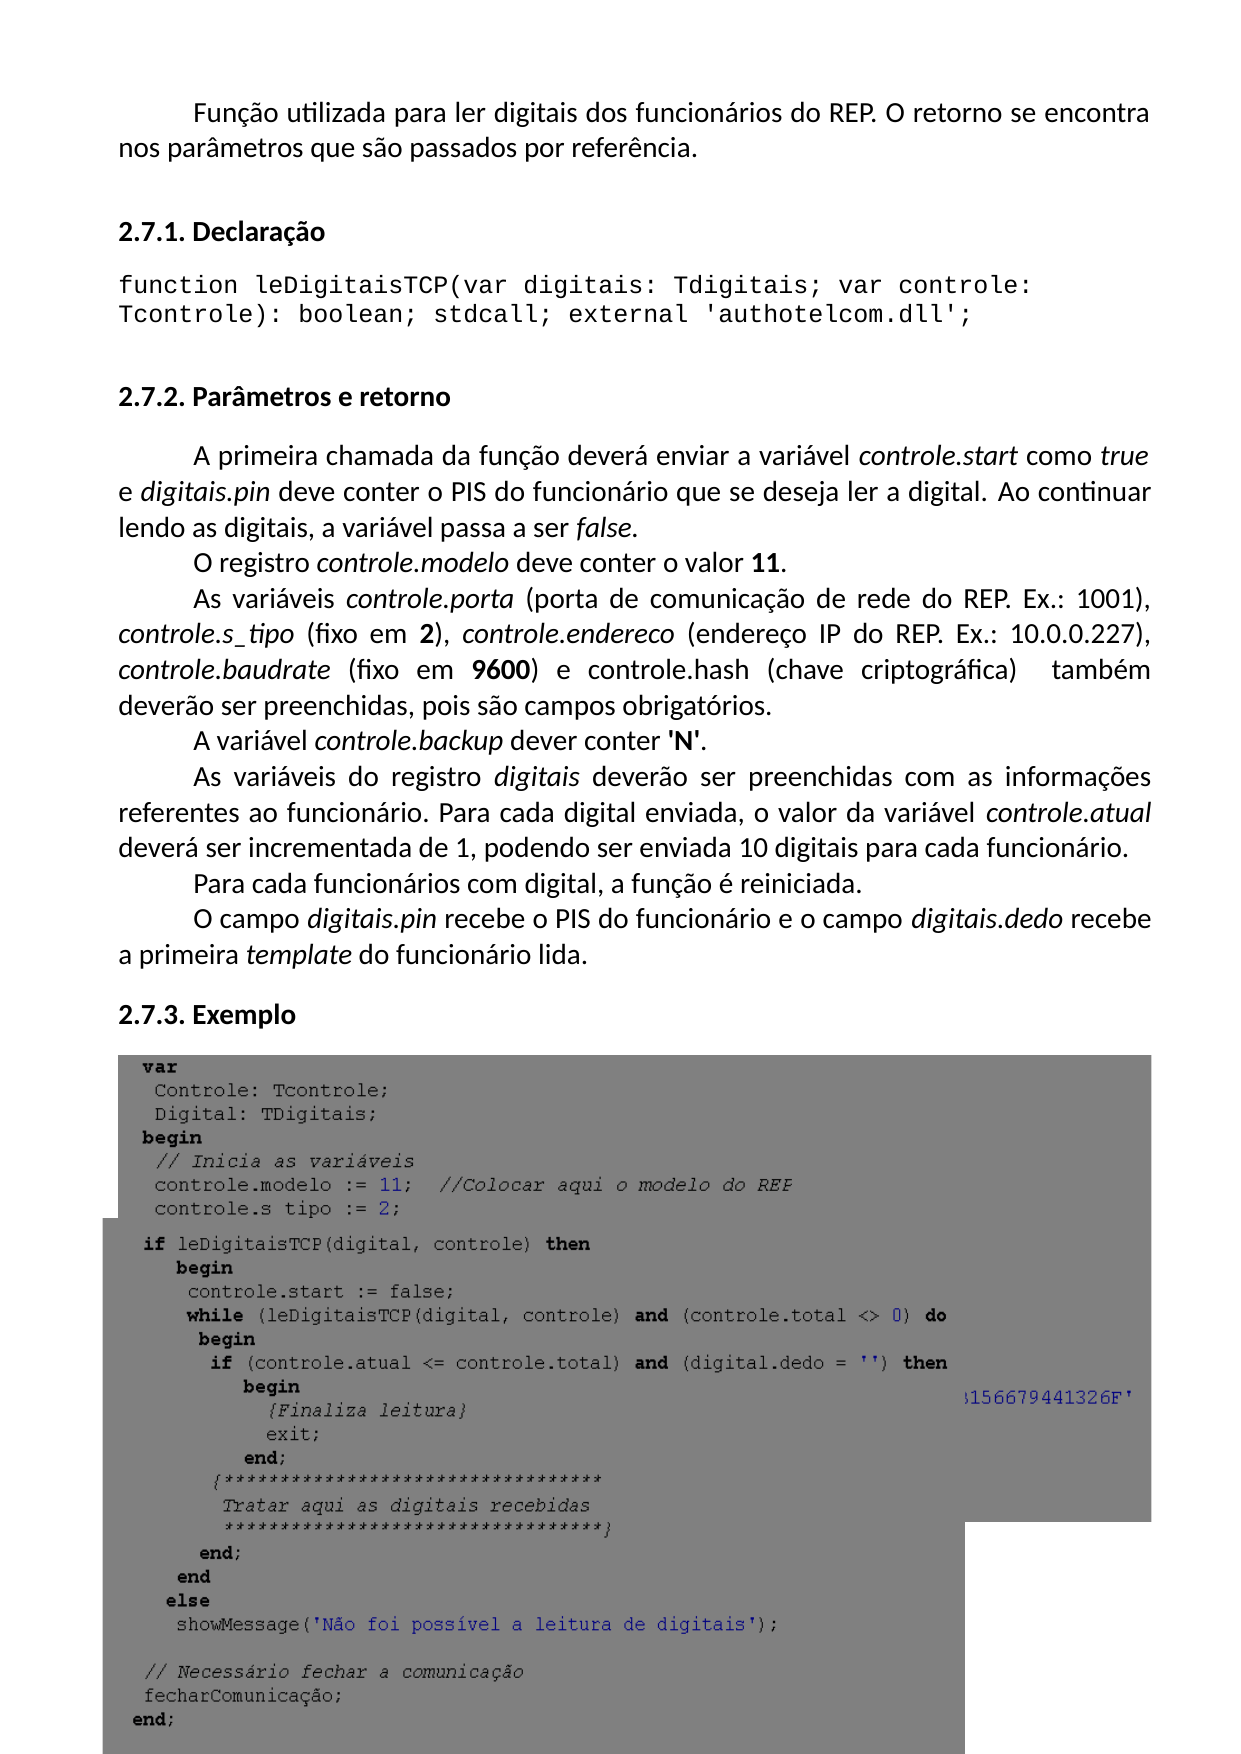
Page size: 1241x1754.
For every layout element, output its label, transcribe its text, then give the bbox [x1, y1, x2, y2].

text function leDigitaisTCP(var digitais: Tdigitais; var controle: Tcontrole): boolean; stdcall; external 'authotelcom.dll'; [118, 273, 1152, 330]
text O campo digitais.pin recebe o PIS do funcionário e o campo digitais.dedo recebe a primeira template do funcionário lida. [118, 901, 1152, 972]
text A primeira chamada da função deverá enviar a variável controle.start como true e digitais.pin deve conter o PIS do funcionário que se deseja ler a digital. Ao continuar lendo as digitais, a variável passa a ser false. [118, 437, 1152, 544]
text O registro controle.modelo deve conter o valor 11. [118, 544, 1152, 580]
text As variáveis do registro digitais deverão ser preenchidas com as informações referentes ao funcionário. Para cada digital enviada, o valor da variável controle.atual deverá ser incrementada de 1, podendo ser enviada 10 digitais para cada funcionário. [118, 758, 1152, 865]
subtitle 2.7.2. Parâmetros e retorno [118, 378, 1152, 413]
text Para cada funcionários com digital, a função é reiniciada. [118, 865, 1152, 901]
text Função utilizada para ler digitais dos funcionários do REP. O retorno se encontra nos parâmetros que são passados por referência. [118, 94, 1152, 165]
subtitle 2.7.3. Exemplo [118, 996, 1152, 1032]
text As variáveis controle.porta (porta de comunicação de rede do REP. Ex.: 1001), controle.s_tipo (fixo em 2), controle.endereco (endereço IP do REP. Ex.: 10.0.0.227), controle.baudrate (fixo em 9600) e controle.hash (chave criptográfica) também deverão ser preenchidas, pois são campos obrigatórios. [118, 580, 1152, 722]
subtitle 2.7.1. Declaração [118, 213, 1152, 249]
text A variável controle.backup dever conter 'N'. [118, 722, 1152, 758]
